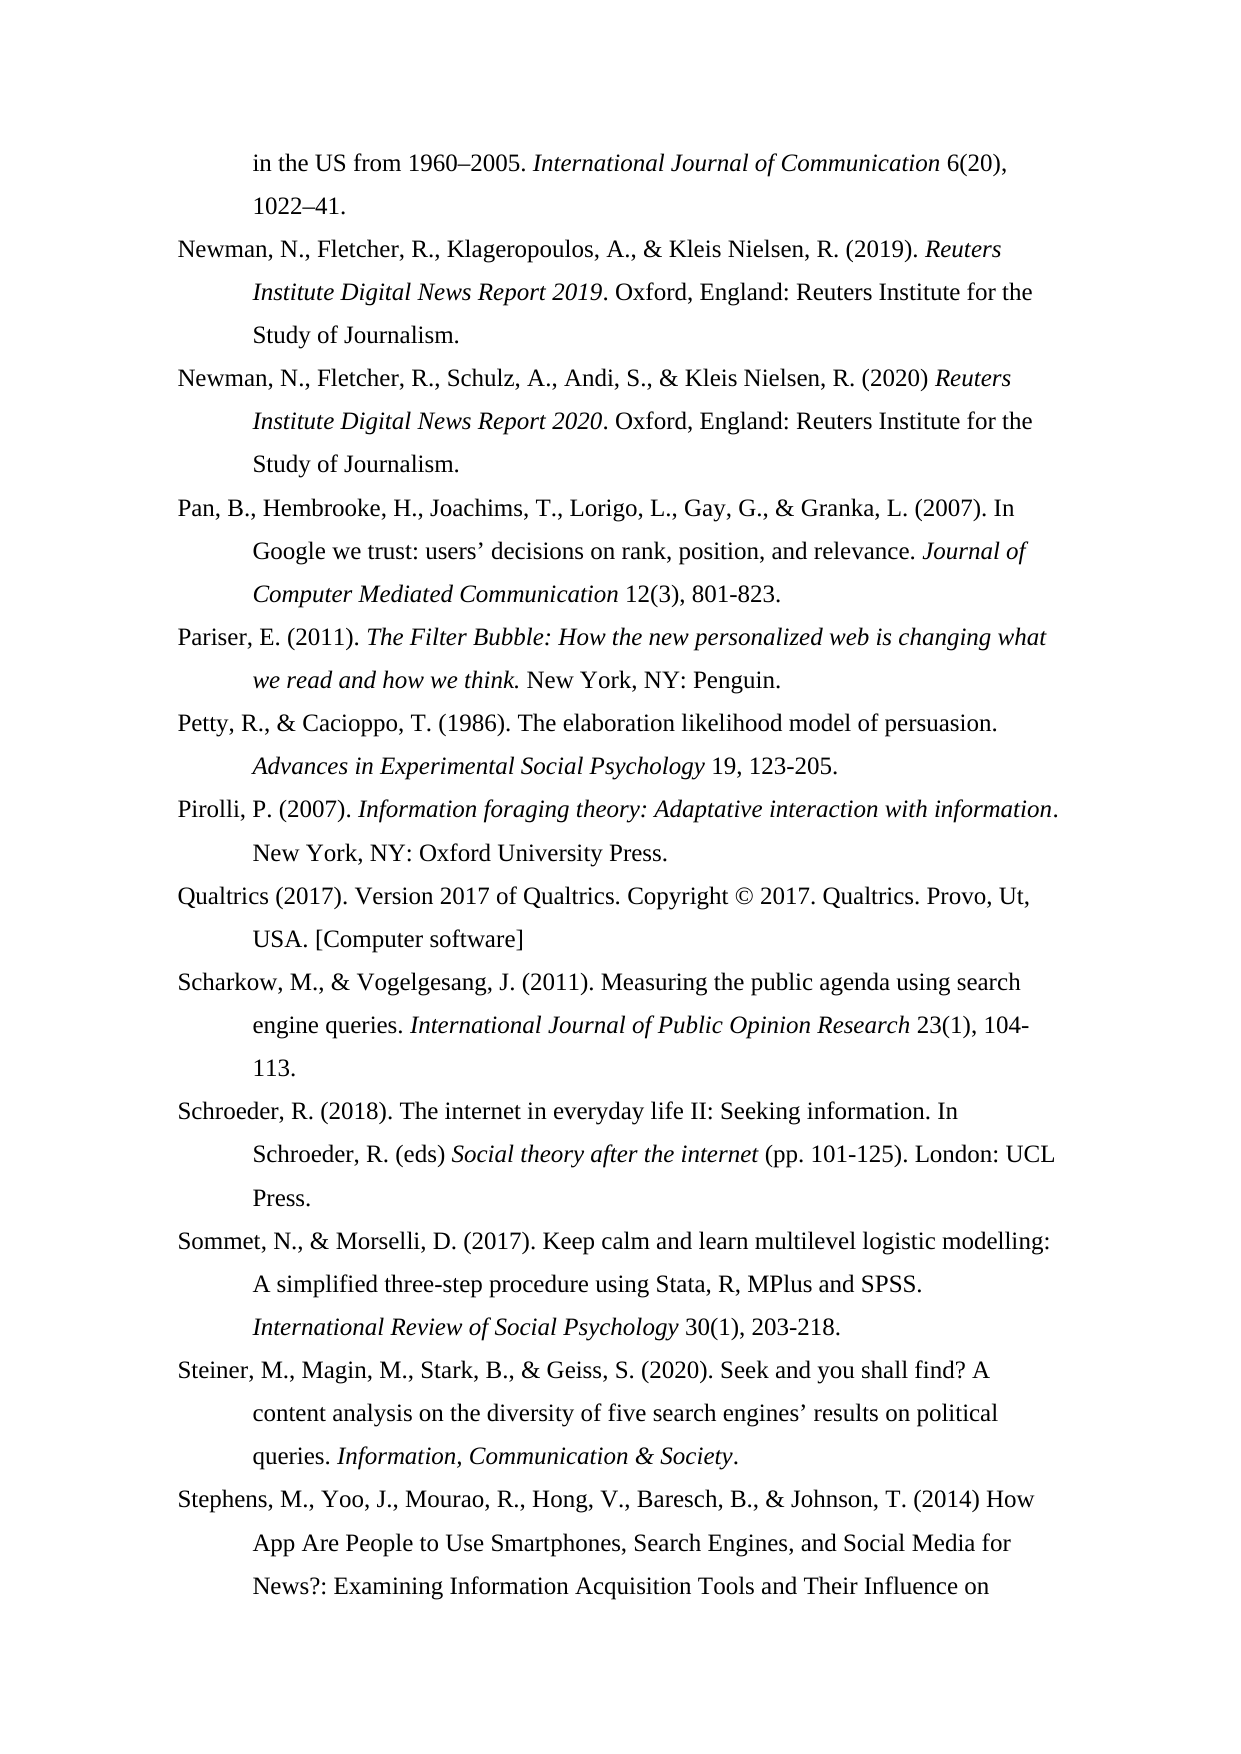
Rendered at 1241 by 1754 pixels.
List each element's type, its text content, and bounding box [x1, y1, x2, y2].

text Pirolli, P. (2007). Information foraging theory: Adaptative interaction with information. New York, NY: Oxford University Press. [177, 794, 1063, 866]
text Pan, B., Hembrooke, H., Joachims, T., Lorigo, L., Gay, G., & Granka, L. (2007). In Google we trust: users’ decisions on rank, position, and relevance. Journal of Computer Mediated Communication 12(3), 801-823. [177, 493, 1063, 608]
text Steiner, M., Magin, M., Stark, B., & Geiss, S. (2020). Seek and you shall find? A content analysis on the diversity of five search engines’ results on political queries. Information, Communication & Society. [177, 1355, 1063, 1470]
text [177, 148, 1063, 219]
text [177, 1484, 1063, 1599]
text Scharkow, M., & Vogelgesang, J. (2011). Measuring the public agenda using search engine queries. International Journal of Public Opinion Research 23(1), 104-113. [177, 967, 1063, 1082]
text Petty, R., & Cacioppo, T. (1986). The elaboration likelihood model of persuasion. Advances in Experimental Social Psychology 19, 123-205. [177, 708, 1063, 780]
text Newman, N., Fletcher, R., Klageropoulos, A., & Kleis Nielsen, R. (2019). Reuters Institute Digital News Report 2019. Oxford, England: Reuters Institute for the Study of Journalism. [177, 234, 1063, 349]
text Sommet, N., & Morselli, D. (2017). Keep calm and learn multilevel logistic modelling: A simplified three-step procedure using Stata, R, MPlus and SPSS. International Review of Social Psychology 30(1), 203-218. [177, 1226, 1063, 1341]
text Newman, N., Fletcher, R., Schulz, A., Andi, S., & Kleis Nielsen, R. (2020) Reuters Institute Digital News Report 2020. Oxford, England: Reuters Institute for the Study of Journalism. [177, 363, 1063, 478]
text Qualtrics (2017). Version 2017 of Qualtrics. Copyright © 2017. Qualtrics. Provo, Ut, USA. [Computer software] [177, 881, 1063, 953]
text Schroeder, R. (2018). The internet in everyday life II: Seeking information. In Schroeder, R. (eds) Social theory after the internet (pp. 101-125). London: UCL Press. [177, 1096, 1063, 1211]
text Pariser, E. (2011). The Filter Bubble: How the new personalized web is changing what we read and how we think. New York, NY: Penguin. [177, 622, 1063, 694]
